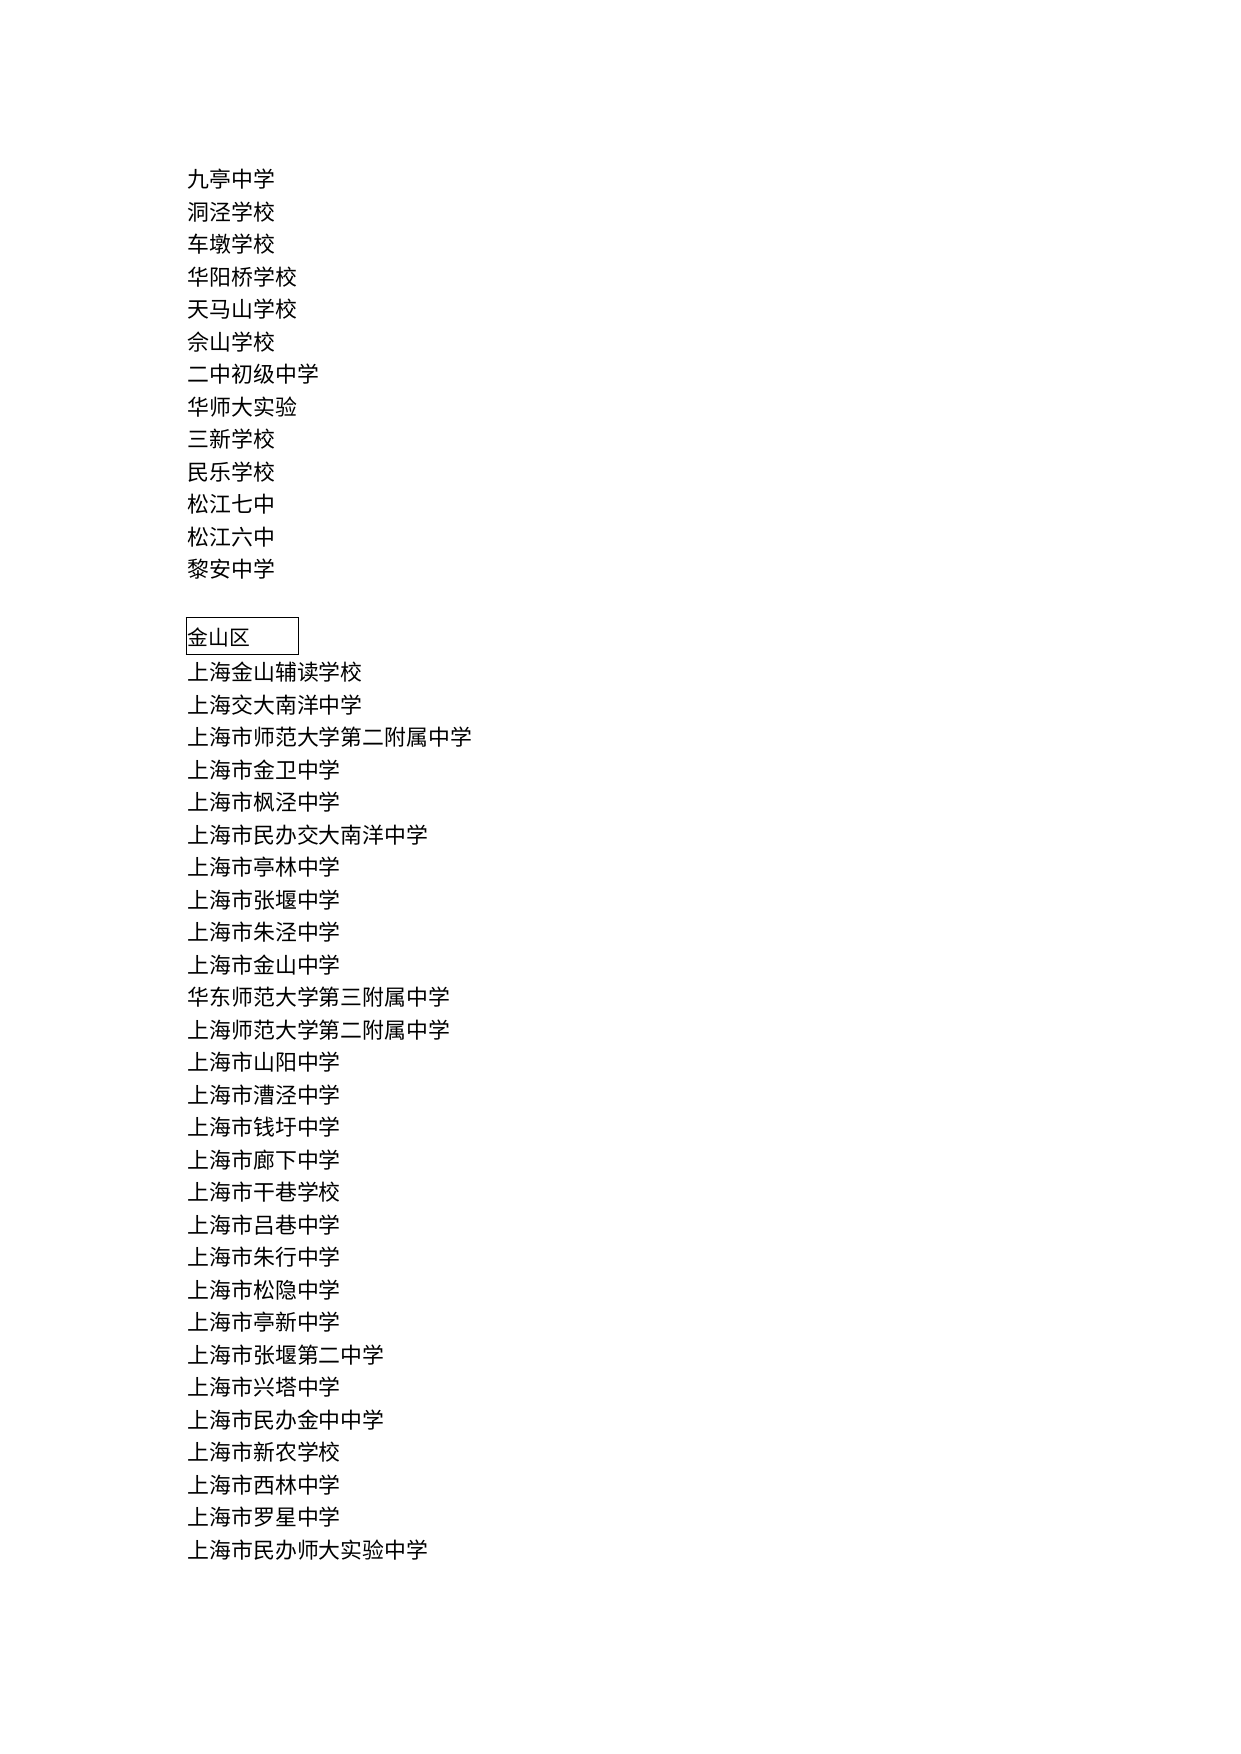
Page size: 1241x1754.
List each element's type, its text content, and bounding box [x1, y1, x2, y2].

text 佘山学校 [187, 324, 1053, 357]
text 松江七中 [187, 487, 1053, 519]
text 松江六中 [187, 519, 1053, 552]
text 上海市张堰中学 [187, 882, 1053, 915]
text 上海市松隐中学 [187, 1272, 1053, 1305]
text 华阳桥学校 [187, 259, 1053, 292]
text 上海市民办金中中学 [187, 1402, 1053, 1435]
text 上海市吕巷中学 [187, 1207, 1053, 1240]
text 上海市兴塔中学 [187, 1370, 1053, 1402]
text 上海市亭新中学 [187, 1305, 1053, 1337]
text 上海市金卫中学 [187, 752, 1053, 785]
text 天马山学校 [187, 292, 1053, 324]
text 上海市新农学校 [187, 1435, 1053, 1467]
text 上海师范大学第二附属中学 [187, 1012, 1053, 1045]
text 二中初级中学 [187, 357, 1053, 389]
text 上海市朱泾中学 [187, 915, 1053, 947]
text 上海市漕泾中学 [187, 1077, 1053, 1110]
text 上海市山阳中学 [187, 1045, 1053, 1077]
text 车墩学校 [187, 227, 1053, 259]
text 上海市亭林中学 [187, 850, 1053, 882]
text 三新学校 [187, 422, 1053, 454]
text 上海市罗星中学 [187, 1500, 1053, 1532]
text 上海市师范大学第二附属中学 [187, 720, 1053, 752]
text 上海市张堰第二中学 [187, 1337, 1053, 1370]
text 上海市金山中学 [187, 947, 1053, 980]
text 上海市廊下中学 [187, 1142, 1053, 1175]
text 九亭中学 [187, 162, 1053, 194]
text 上海金山辅读学校 [187, 655, 1053, 687]
text 上海市干巷学校 [187, 1175, 1053, 1207]
text 民乐学校 [187, 454, 1053, 487]
text 上海市枫泾中学 [187, 785, 1053, 817]
table_header 金山区 [187, 618, 298, 654]
text 上海市钱圩中学 [187, 1110, 1053, 1142]
text 黎安中学 [187, 552, 1053, 584]
text 上海交大南洋中学 [187, 687, 1053, 720]
text 上海市民办师大实验中学 [187, 1532, 1053, 1565]
text 上海市民办交大南洋中学 [187, 817, 1053, 850]
text 上海市西林中学 [187, 1467, 1053, 1500]
text 华师大实验 [187, 389, 1053, 422]
text 洞泾学校 [187, 194, 1053, 227]
text 上海市朱行中学 [187, 1240, 1053, 1272]
text 华东师范大学第三附属中学 [187, 980, 1053, 1012]
